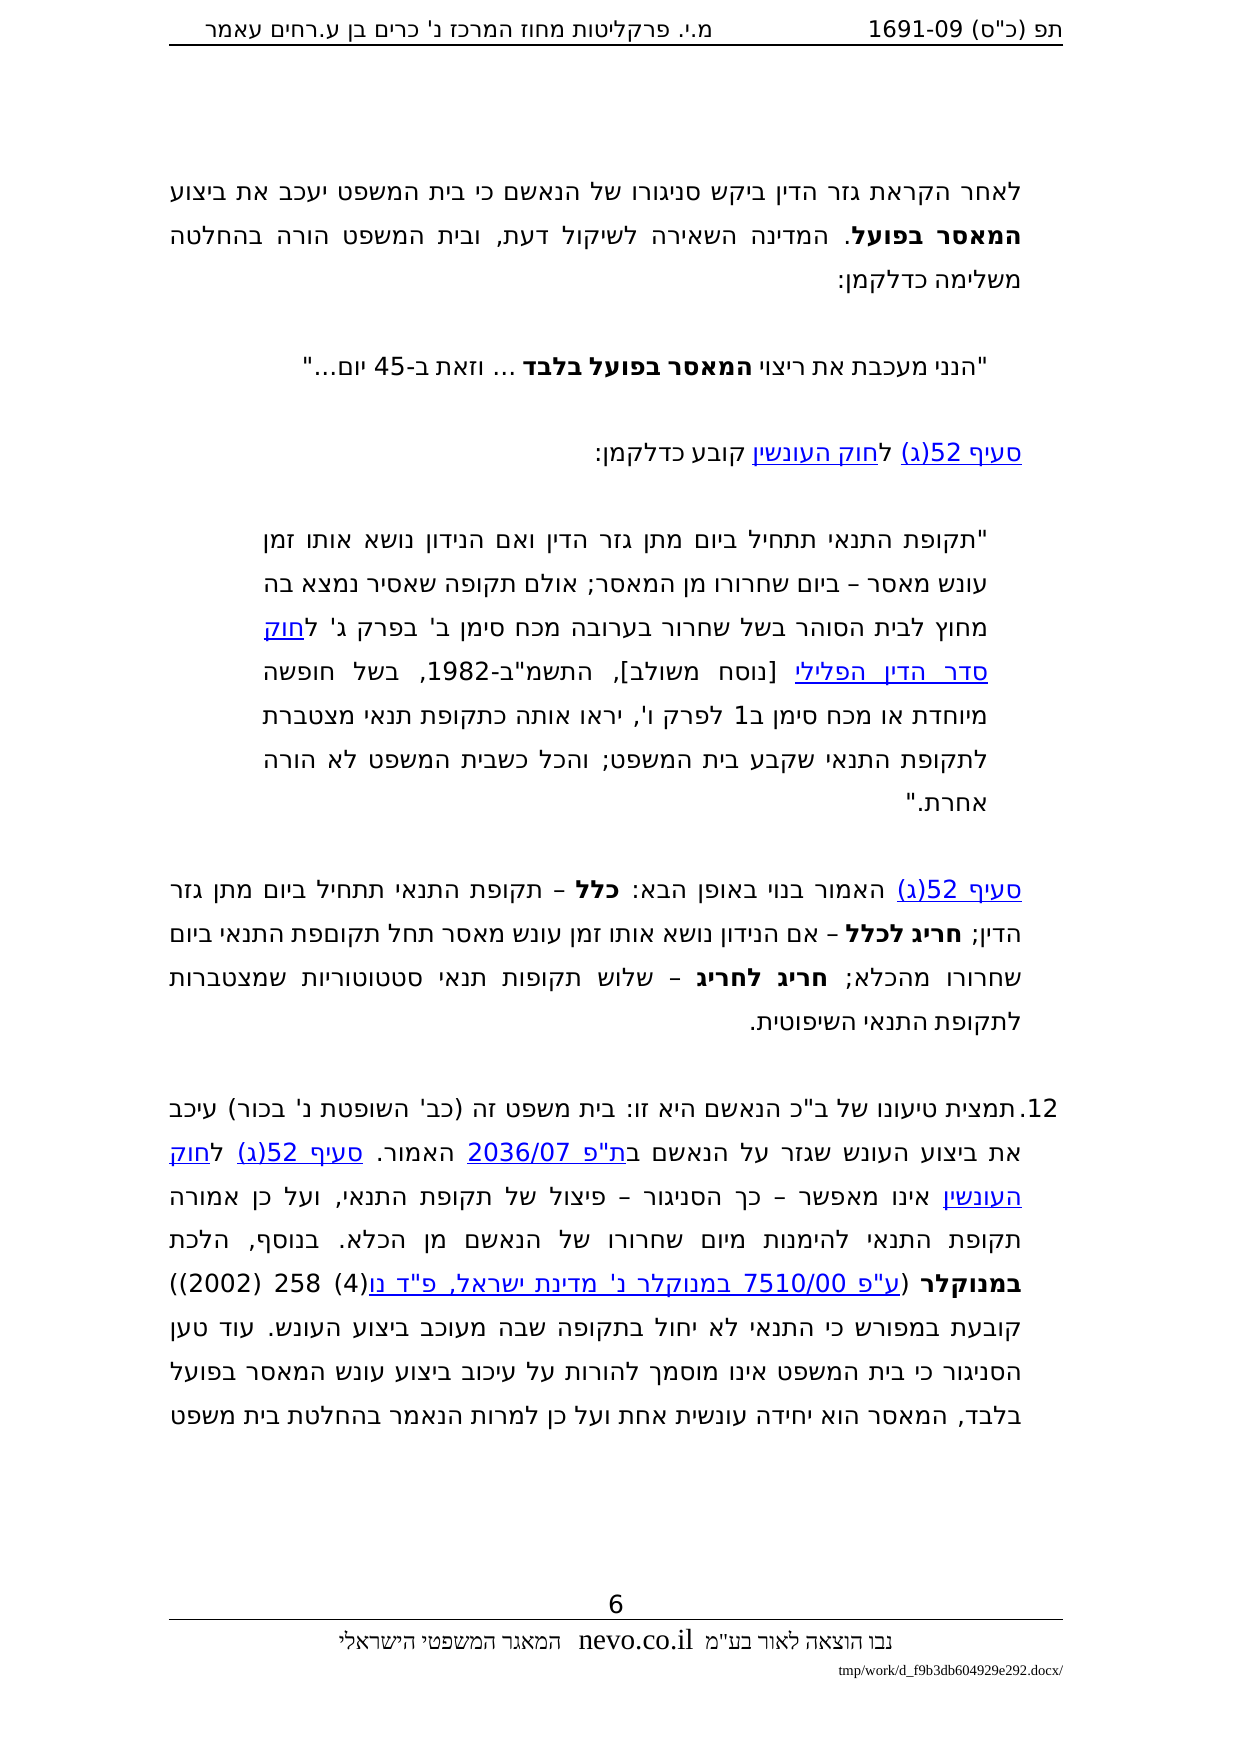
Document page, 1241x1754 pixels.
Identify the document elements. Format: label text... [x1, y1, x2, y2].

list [169, 1094, 1058, 1430]
text "הנני מעכבת את ריצוי המאסר בפועל בלבד ... וזאת ב-45 יום..." [262, 352, 988, 381]
text "תקופת התנאי תתחיל ביום מתן גזר הדין ואם הנידון נושא אותו זמן עונש מאסר – ביום שחרורו מן המאסר; אולם תקופה שאסיר נמצא בה מחוץ לבית הסוהר בשל שחרור בערובה מכח סימן ב' בפרק ג' לחוק סדר הדין הפלילי [נוסח משולב], התשמ"ב-1982, בשל חופשה מיוחדת או מכח סימן ב1 לפרק ו', יראו אותה כתקופת תנאי מצטברת לתקופת התנאי שקבע בית המשפט; והכל כשבית המשפט לא הורה אחרת." [262, 526, 988, 818]
text לאחר הקראת גזר הדין ביקש סניגורו של הנאשם כי בית המשפט יעכב את ביצוע המאסר בפועל. המדינה השאירה לשיקול דעת, ובית המשפט הורה בהחלטה משלימה כדלקמן: [169, 177, 1022, 294]
text סעיף 52(ג) האמור בנוי באופן הבא: כלל – תקופת התנאי תתחיל ביום מתן גזר הדין; חריג לכלל – אם הנידון נושא אותו זמן עונש מאסר תחל תקוםפת התנאי ביום שחרורו מהכלא; חריג לחריג – שלוש תקופות תנאי סטטוטוריות שמצטברות לתקופת התנאי השיפוטית. [169, 875, 1022, 1036]
text סעיף 52(ג) לחוק העונשין קובע כדלקמן: [169, 439, 1022, 468]
